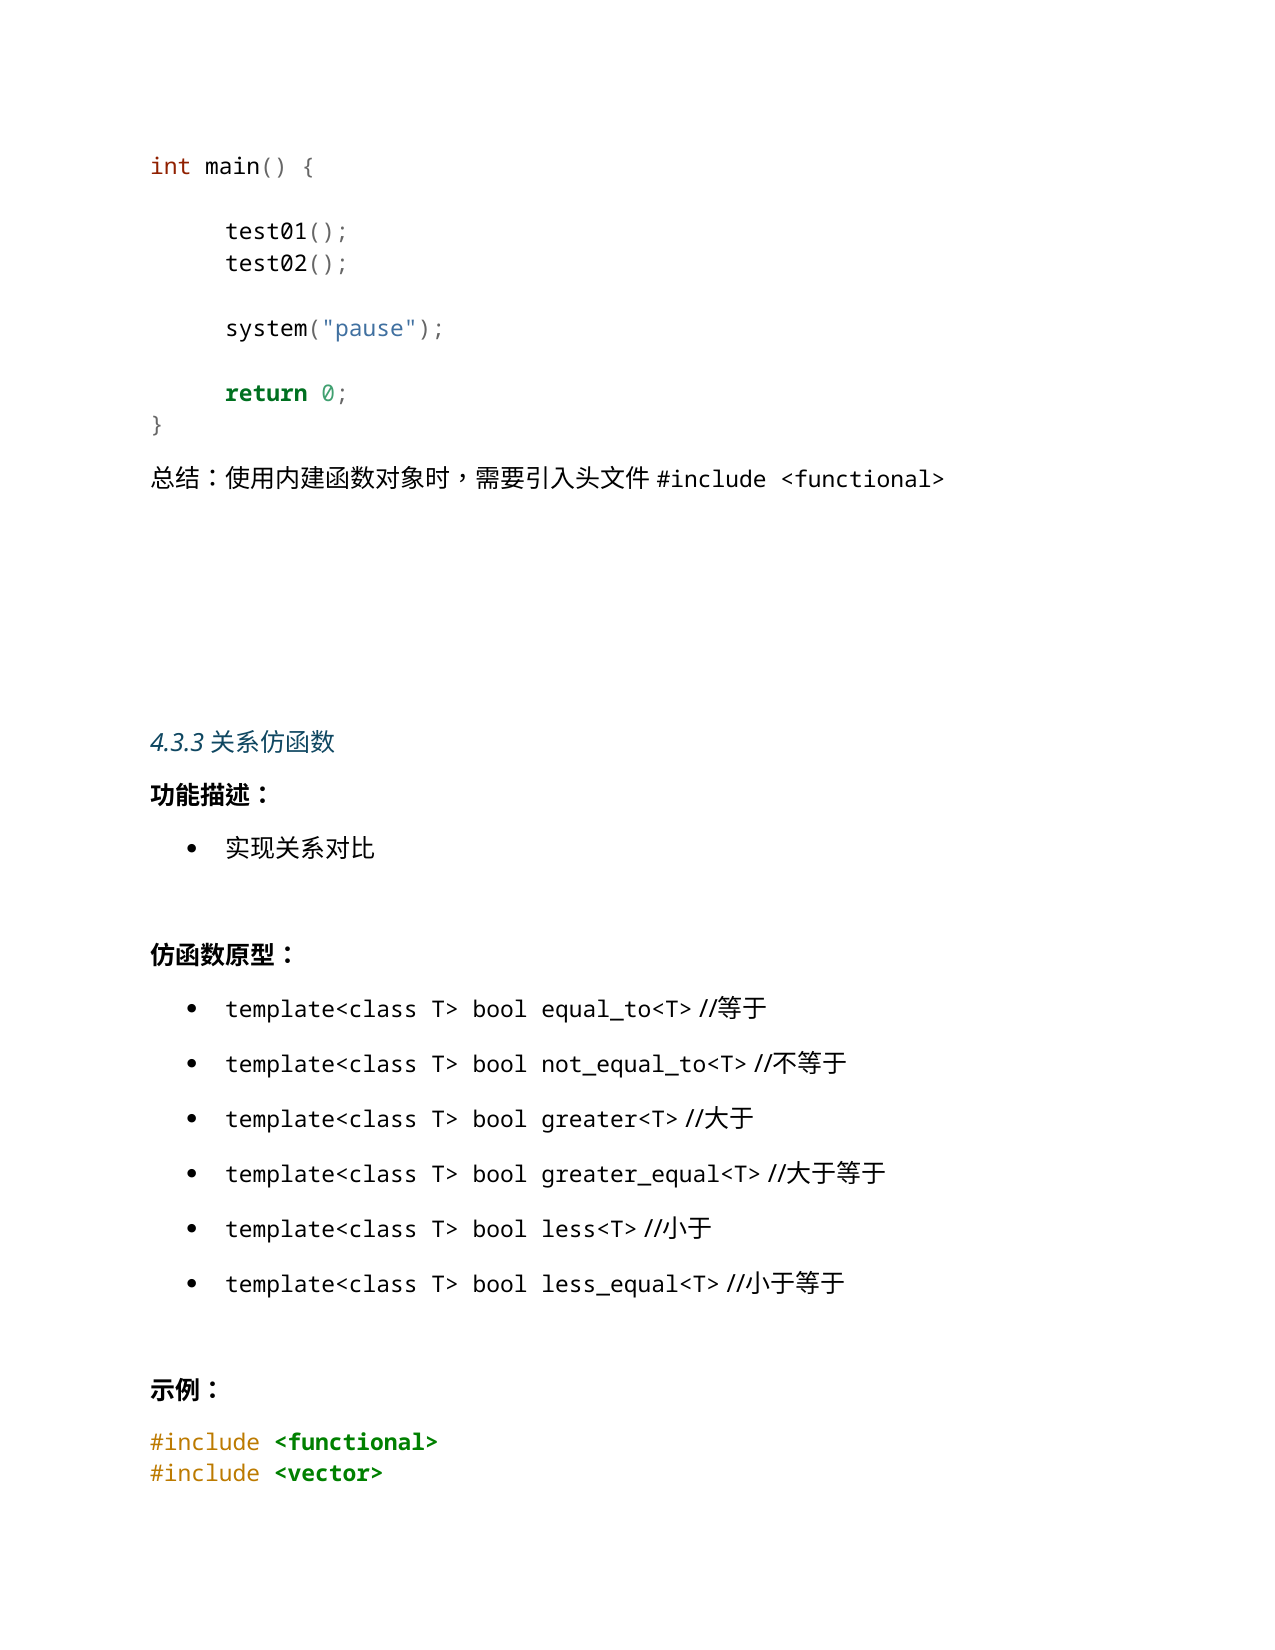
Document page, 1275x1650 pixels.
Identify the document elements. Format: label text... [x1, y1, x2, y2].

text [150, 1426, 1125, 1488]
text 功能描述： [150, 777, 1125, 811]
text 示例： [150, 1373, 1125, 1407]
list template<class T> bool less<T> //小于 [187, 1210, 1125, 1244]
text 总结：使用内建函数对象时，需要引入头文件 #include <functional> [150, 461, 1125, 494]
list 实现关系对比 [187, 830, 1125, 864]
text 仿函数原型： [150, 938, 1125, 972]
list template<class T> bool greater<T> //大于 [187, 1101, 1125, 1134]
list template<class T> bool not_equal_to<T> //不等于 [187, 1046, 1125, 1080]
subtitle 4.3.3 关系仿函数 [150, 724, 1125, 759]
list template<class T> bool equal_to<T> //等于 [187, 991, 1125, 1025]
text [150, 150, 1125, 440]
list template<class T> bool less_equal<T> //小于等于 [187, 1265, 1125, 1299]
list template<class T> bool greater_equal<T> //大于等于 [187, 1155, 1125, 1189]
